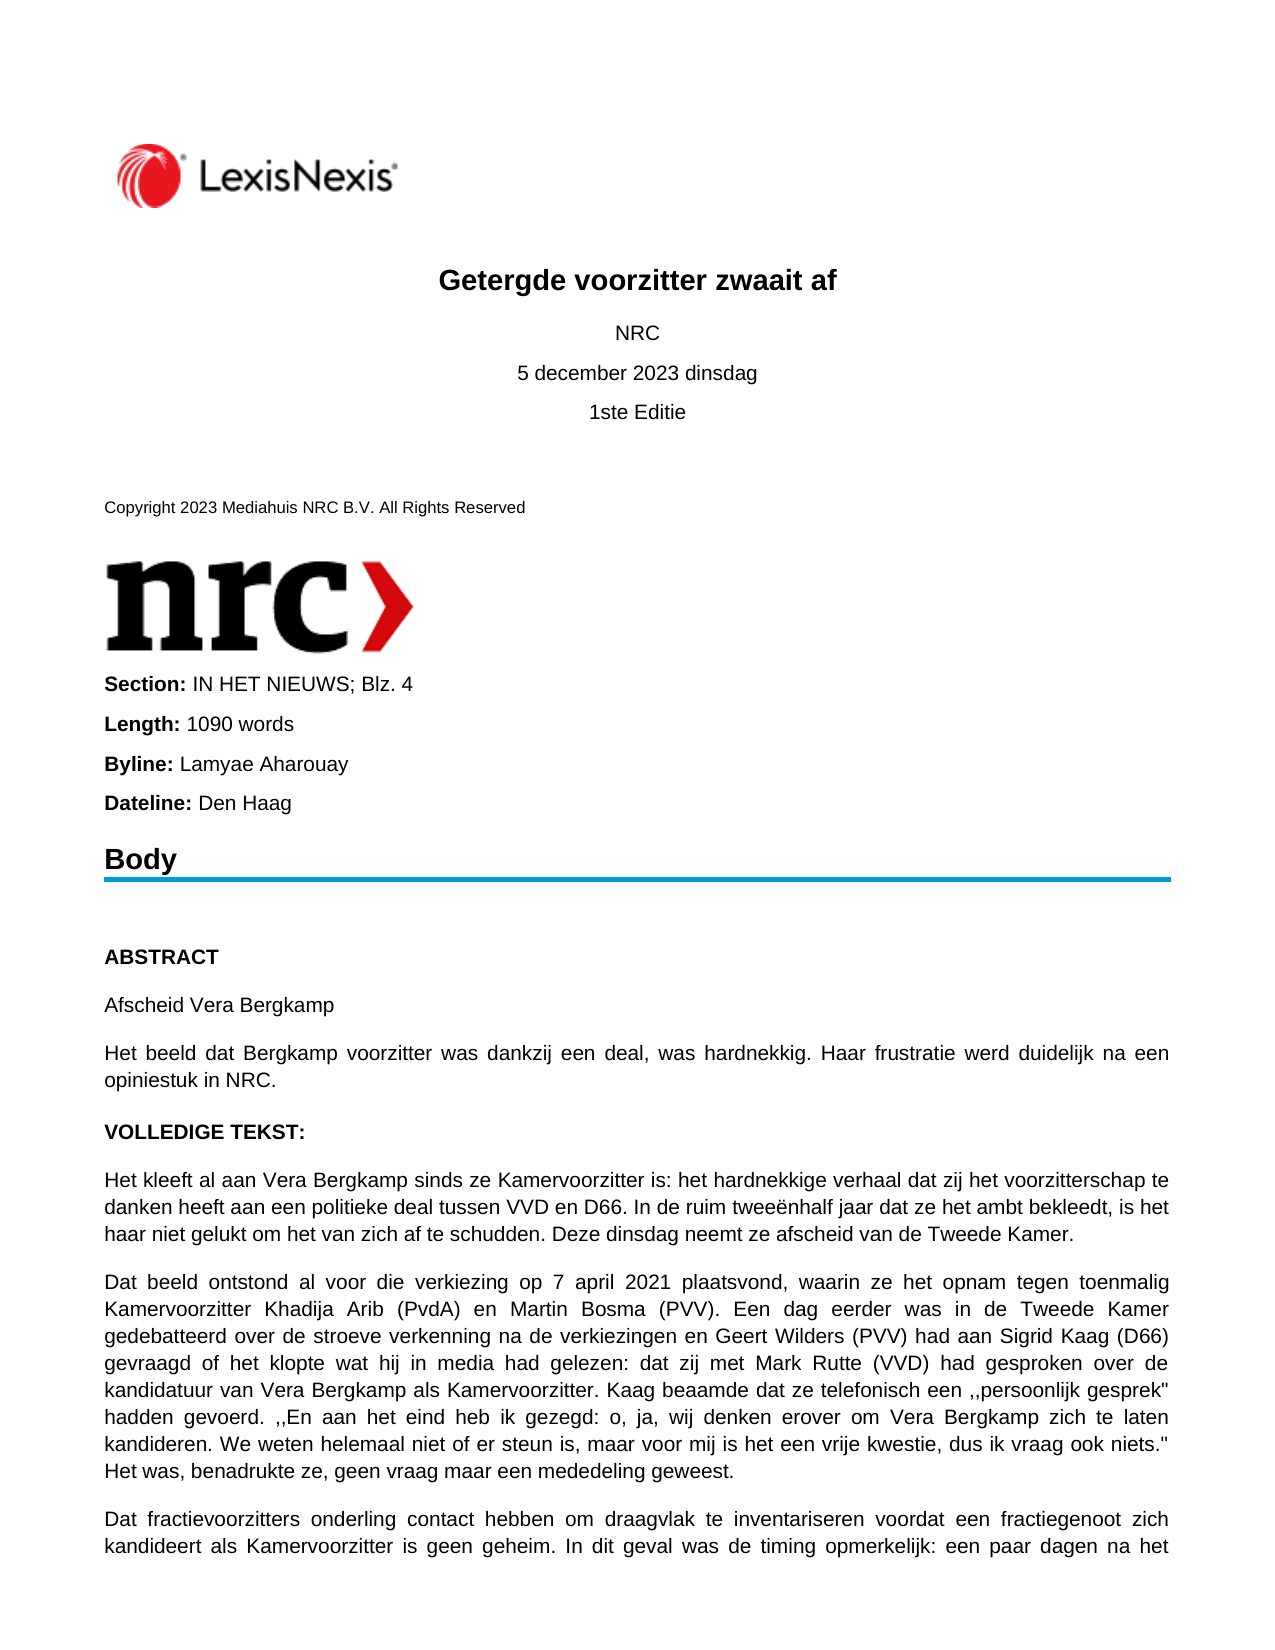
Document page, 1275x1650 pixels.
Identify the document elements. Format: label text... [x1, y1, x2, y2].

text 1ste Editie [104, 397, 1171, 424]
text Section: IN HET NIEUWS; Blz. 4 [104, 669, 1171, 696]
picture [104, 557, 417, 657]
subtitle Getergde voorzitter zwaait af [104, 261, 1171, 297]
text NRC [104, 318, 1171, 345]
text VOLLEDIGE TEKST: [104, 1117, 1171, 1144]
text Het kleeft al aan Vera Bergkamp sinds ze Kamervoorzitter is: het hardnekkige verhaal dat zij het voorzitterschap te danken heeft aan een politieke deal tussen VVD en D66. In de ruim tweeënhalf jaar dat ze het ambt bekleedt, is het haar niet gelukt om het van zich af te schudden. Deze dinsdag neemt ze afscheid van de Tweede Kamer. [104, 1164, 1171, 1246]
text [104, 1504, 1171, 1558]
text Dat beeld ontstond al voor die verkiezing op 7 april 2021 plaatsvond, waarin ze het opnam tegen toenmalig Kamervoorzitter Khadija Arib (PvdA) en Martin Bosma (PVV). Een dag eerder was in de Tweede Kamer gedebatteerd over de stroeve verkenning na de verkiezingen en Geert Wilders (PVV) had aan Sigrid Kaag (D66) gevraagd of het klopte wat hij in media had gelezen: dat zij met Mark Rutte (VVD) had gesproken over de kandidatuur van Vera Bergkamp als Kamervoorzitter. Kaag beaamde dat ze telefonisch een ,,persoonlijk gesprek" hadden gevoerd. ,,En aan het eind heb ik gezegd: o, ja, wij denken erover om Vera Bergkamp zich te laten kandideren. We weten helemaal niet of er steun is, maar voor mij is het een vrije kwestie, dus ik vraag ook niets." Het was, benadrukte ze, geen vraag maar een mededeling geweest. [104, 1267, 1171, 1483]
text Afscheid Vera Bergkamp [104, 989, 1171, 1017]
text Byline: Lamyae Aharouay [104, 748, 1171, 775]
text 5 december 2023 dinsdag [104, 357, 1171, 384]
text Het beeld dat Bergkamp voorzitter was dankzij een deal, was hardnekkig. Haar frustratie werd duidelijk na een opiniestuk in NRC. [104, 1037, 1171, 1092]
text Length: 1090 words [104, 709, 1171, 736]
text Dateline: Den Haag [104, 788, 1171, 815]
picture [104, 144, 412, 208]
text ABSTRACT [104, 942, 1171, 969]
text Body [104, 840, 1171, 875]
text Copyright 2023 Mediahuis NRC B.V. All Rights Reserved [104, 465, 1171, 517]
